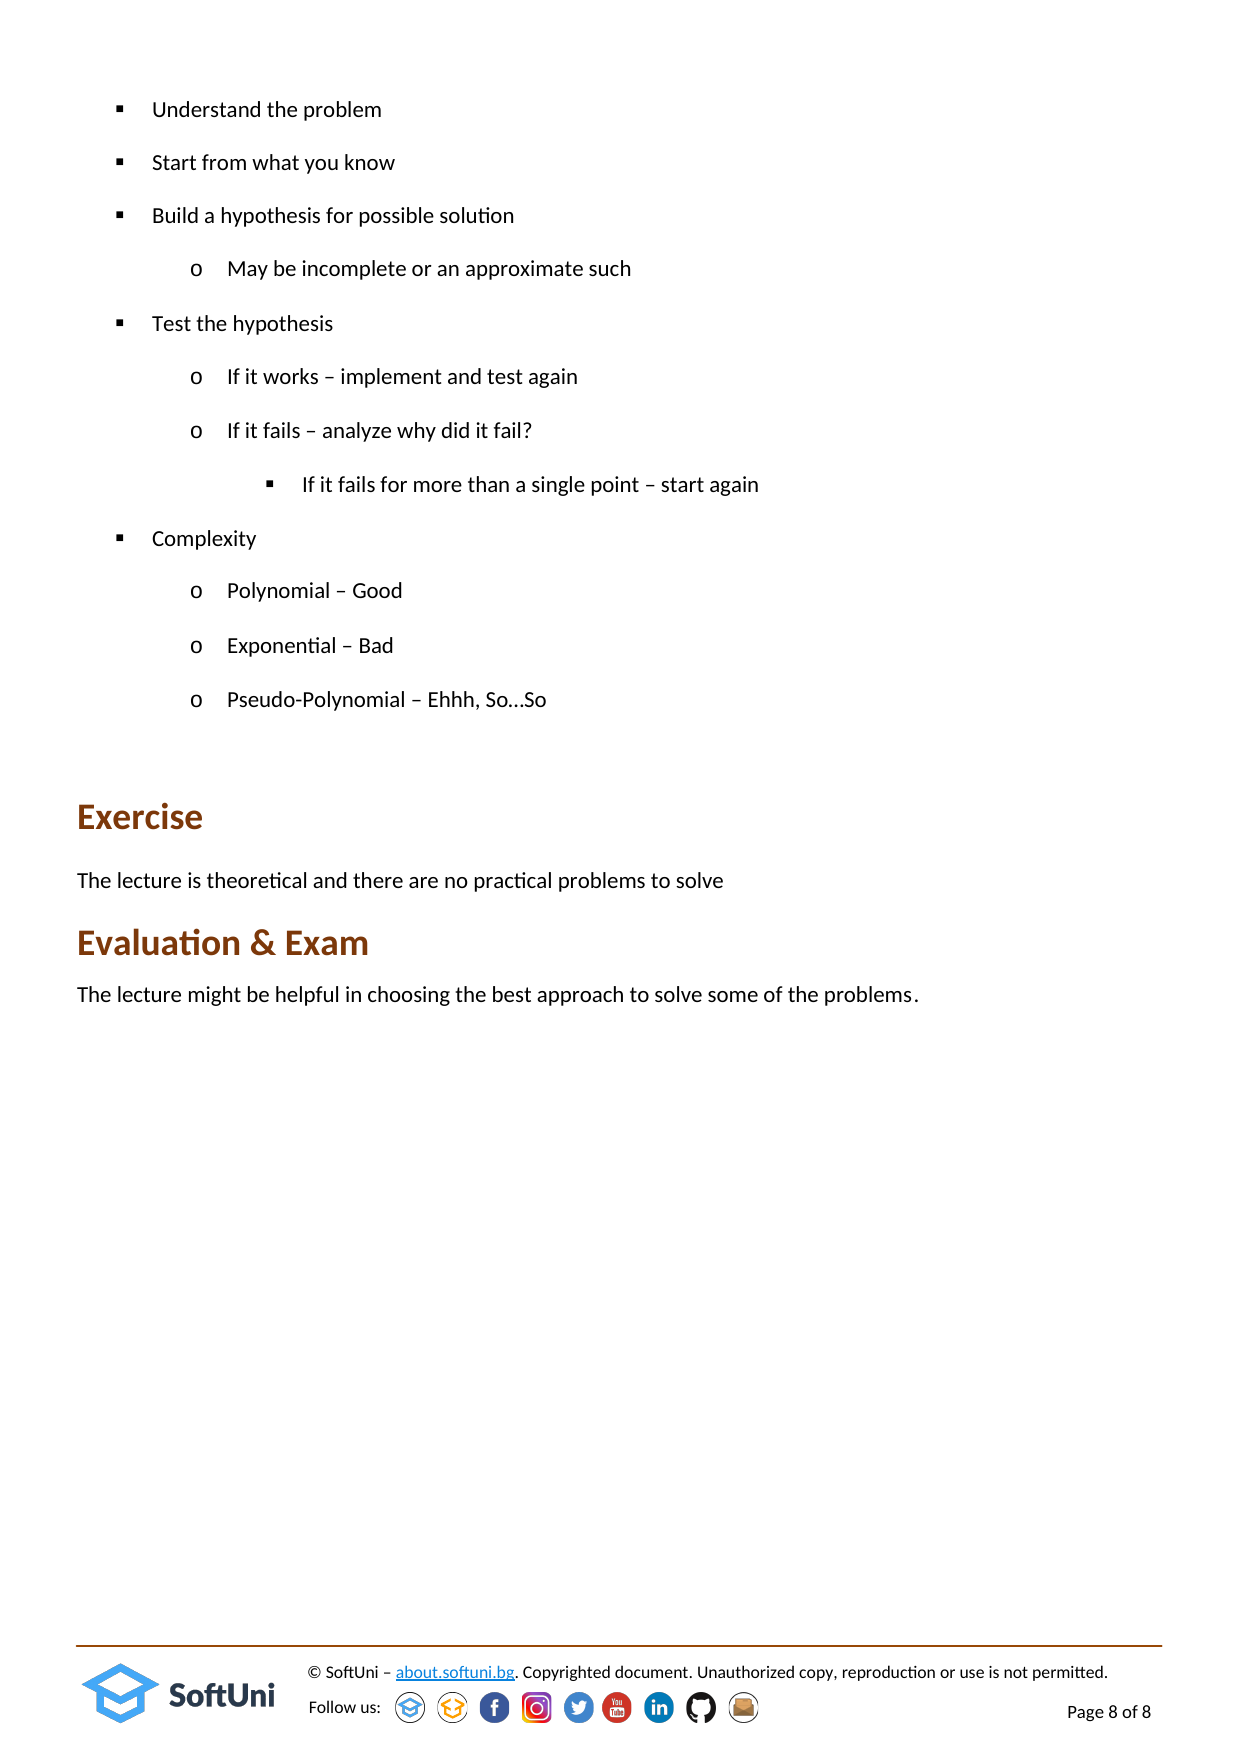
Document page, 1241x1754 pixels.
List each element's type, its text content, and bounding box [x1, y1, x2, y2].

picture [728, 1692, 759, 1723]
picture [644, 1714, 653, 1723]
picture [479, 1692, 510, 1723]
picture [602, 1692, 632, 1723]
picture [395, 1692, 425, 1723]
list May be incomplete or an approximate such [189, 254, 1163, 284]
text The lecture is theoretical and there are no practical problems to solve [77, 866, 1163, 894]
picture [522, 1692, 552, 1723]
picture [437, 1692, 468, 1723]
picture [564, 1692, 594, 1723]
picture [75, 1658, 281, 1729]
list If it works – implement and test again [189, 362, 1163, 391]
list Test the hypothesis [114, 309, 1163, 337]
picture [658, 1705, 667, 1714]
picture [665, 1692, 674, 1701]
list Exponential – Bad [189, 631, 1163, 660]
text The lecture might be helpful in choosing the best approach to solve some of the problems. [77, 980, 1163, 1008]
list If it fails – analyze why did it fail? [189, 416, 1163, 445]
list Start from what you know [114, 148, 1163, 176]
text Evaluation & Exam [77, 919, 1163, 965]
list Complexity [114, 524, 1163, 552]
picture [665, 1714, 674, 1723]
list If it fails for more than a single point – start again [264, 471, 1163, 499]
list Build a hypothesis for possible solution [114, 201, 1163, 229]
list Polynomial – Good [189, 577, 1163, 606]
picture [644, 1692, 653, 1701]
list Pseudo-Polynomial – Ehhh, So…So [189, 685, 1163, 714]
text Exercise [77, 793, 1163, 839]
picture [686, 1692, 716, 1723]
list Understand the problem [114, 95, 1163, 123]
